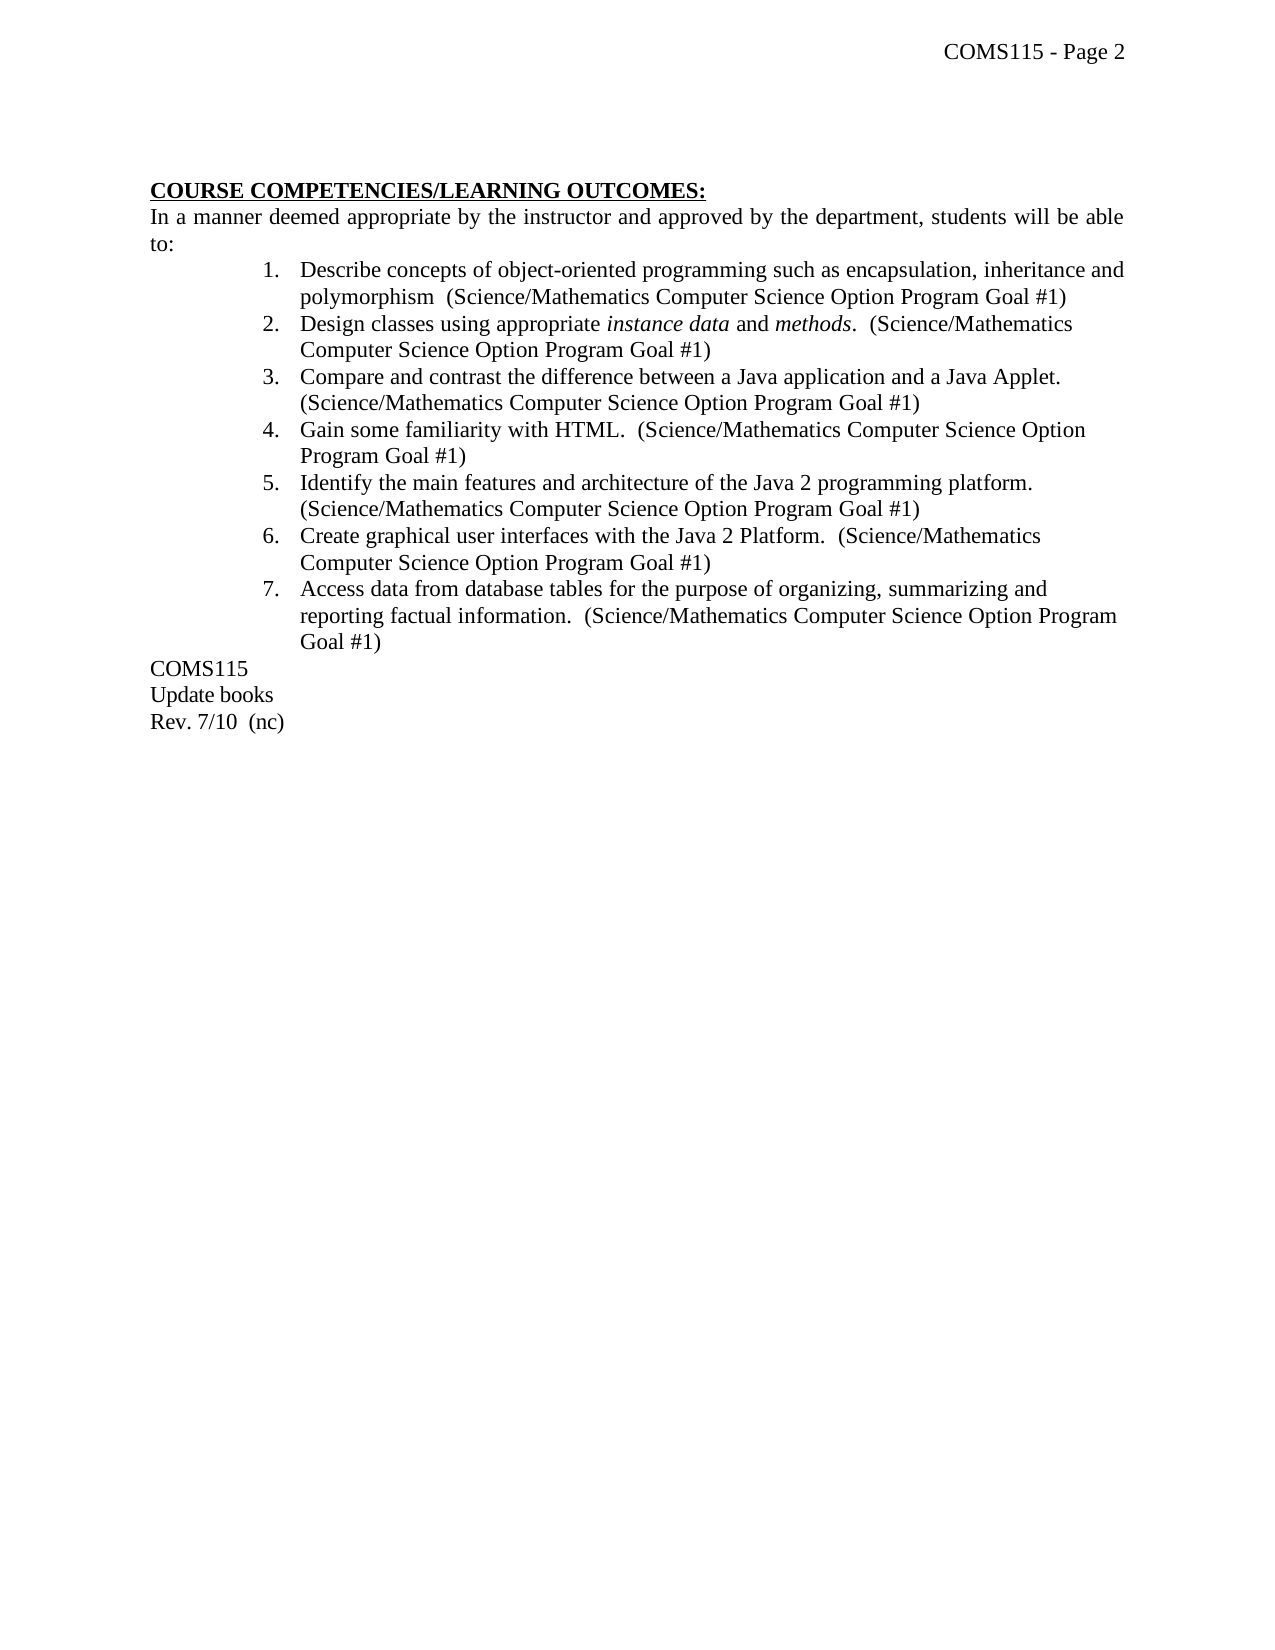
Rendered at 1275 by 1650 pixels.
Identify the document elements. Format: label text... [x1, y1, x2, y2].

text Rev. 7/10 (nc) [150, 708, 1125, 734]
subtitle COURSE COMPETENCIES/LEARNING OUTCOMES: [150, 177, 1125, 203]
list Identify the main features and architecture of the Java 2 programming platform. (Science/Mathematics Computer Science Option Program Goal #1) [262, 469, 1125, 522]
list Design classes using appropriate instance data and methods. (Science/Mathematics Computer Science Option Program Goal #1) [262, 309, 1125, 362]
list Create graphical user interfaces with the Java 2 Platform. (Science/Mathematics Computer Science Option Program Goal #1) [262, 522, 1125, 575]
text Update books [150, 681, 1125, 708]
text In a manner deemed appropriate by the instructor and approved by the department, students will be able to: [150, 203, 1125, 256]
list Gain some familiarity with HTML. (Science/Mathematics Computer Science Option Program Goal #1) [262, 416, 1125, 469]
text COMS115 [150, 655, 1125, 681]
list Compare and contrast the difference between a Java application and a Java Applet. (Science/Mathematics Computer Science Option Program Goal #1) [262, 362, 1125, 416]
list Access data from database tables for the purpose of organizing, summarizing and reporting factual information. (Science/Mathematics Computer Science Option Program Goal #1) [262, 575, 1125, 655]
list Describe concepts of object-oriented programming such as encapsulation, inheritance and polymorphism (Science/Mathematics Computer Science Option Program Goal #1) [262, 256, 1125, 309]
